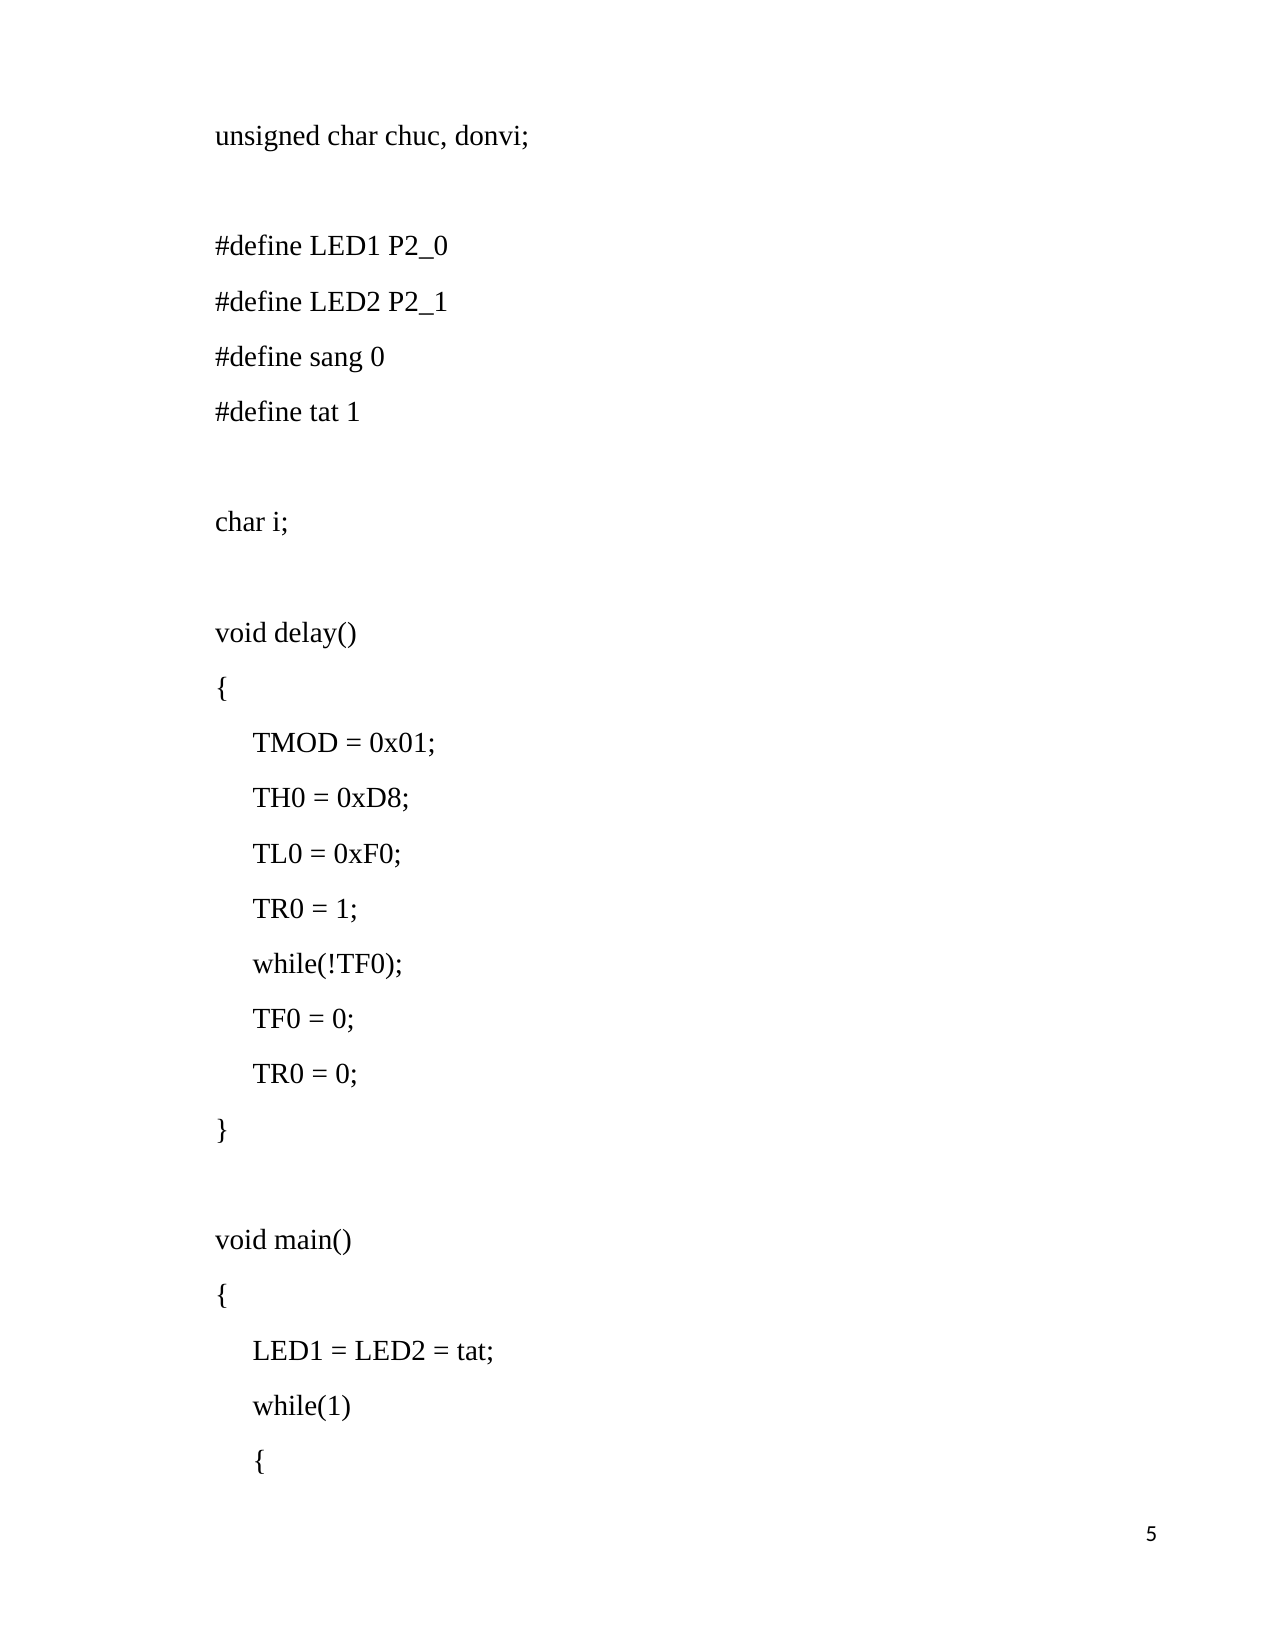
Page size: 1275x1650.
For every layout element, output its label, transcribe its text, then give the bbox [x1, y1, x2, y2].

text TF0 = 0; [215, 1001, 1157, 1035]
text #define LED1 P2_0 [215, 228, 1157, 262]
text #define sang 0 [215, 339, 1157, 372]
text { [215, 1443, 1157, 1477]
text TR0 = 0; [215, 1057, 1157, 1090]
text unsigned char chuc, donvi; [215, 118, 1157, 152]
text #define tat 1 [215, 394, 1157, 428]
text char i; [215, 504, 1157, 538]
text void main() [215, 1222, 1157, 1256]
text } [215, 1112, 1157, 1145]
text void delay() [215, 615, 1157, 648]
text while(1) [215, 1388, 1157, 1421]
text while(!TF0); [215, 946, 1157, 980]
text TMOD = 0x01; [215, 725, 1157, 759]
text TL0 = 0xF0; [215, 836, 1157, 869]
text TR0 = 1; [215, 891, 1157, 924]
text { [215, 670, 1157, 704]
text TH0 = 0xD8; [215, 781, 1157, 814]
text LED1 = LED2 = tat; [215, 1333, 1157, 1366]
text { [215, 1277, 1157, 1311]
text #define LED2 P2_1 [215, 284, 1157, 317]
